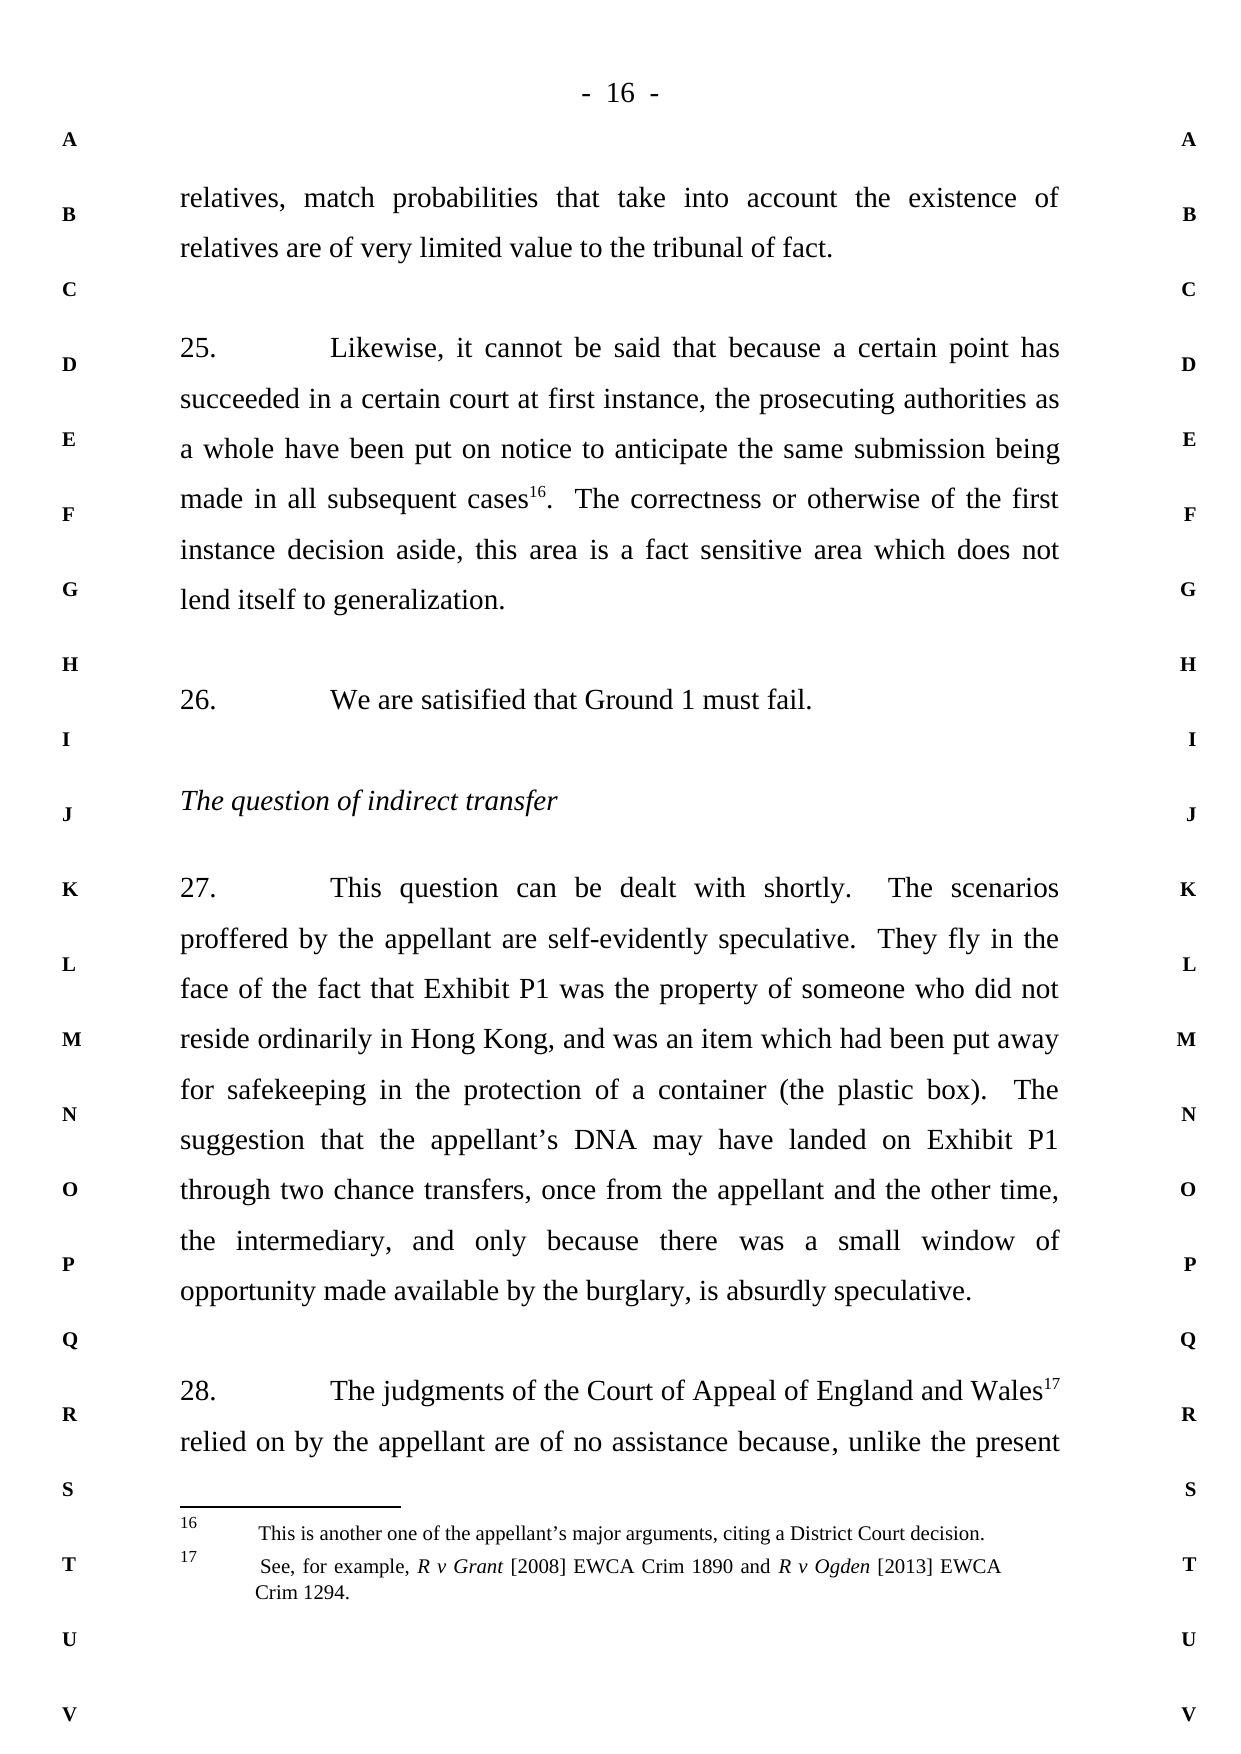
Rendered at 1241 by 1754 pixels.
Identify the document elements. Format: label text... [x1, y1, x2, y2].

list We are satisified that Ground 1 must fail. [180, 682, 1060, 716]
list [180, 180, 1060, 264]
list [180, 1373, 1060, 1457]
list Likewise, it cannot be said that because a certain point has succeeded in a certain court at first instance, the prosecuting authorities as a whole have been put on notice to anticipate the same submission being made in all subsequent cases. The correctness or otherwise of the first instance decision aside, this area is a fact sensitive area which does not lend itself to generalization. [180, 331, 1060, 616]
list This question can be dealt with shortly. The scenarios proffered by the appellant are self-evidently speculative. They fly in the face of the fact that Exhibit P1 was the property of someone who did not reside ordinarily in Hong Kong, and was an item which had been put away for safekeeping in the protection of a container (the plastic box). The suggestion that the appellant’s DNA may have landed on Exhibit P1 through two chance transfers, once from the appellant and the other time, the intermediary, and only because there was a small window of opportunity made available by the burglary, is absurdly speculative. [180, 871, 1060, 1307]
list The question of indirect transfer [180, 783, 1060, 816]
